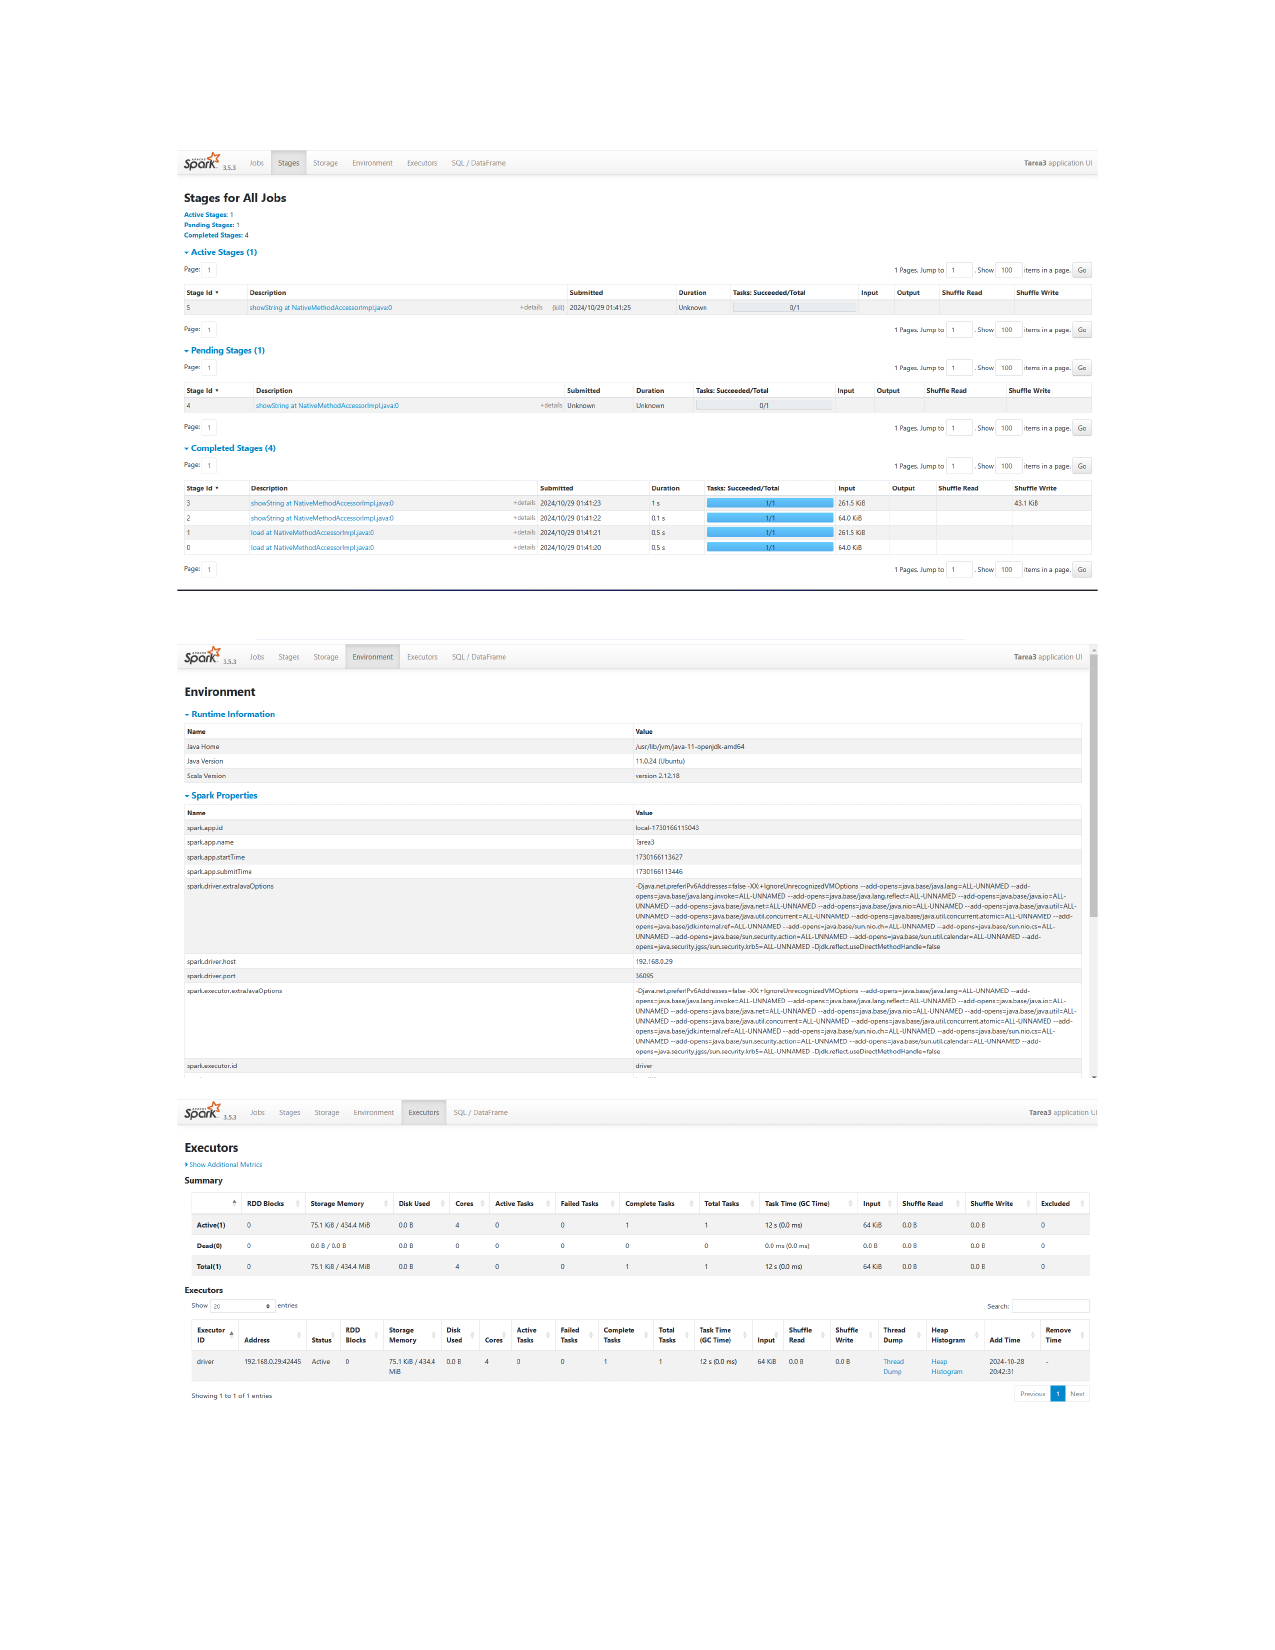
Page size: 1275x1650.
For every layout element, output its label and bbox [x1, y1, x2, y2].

picture [177, 1096, 1098, 1426]
picture [177, 147, 1098, 591]
picture [177, 639, 1098, 1078]
